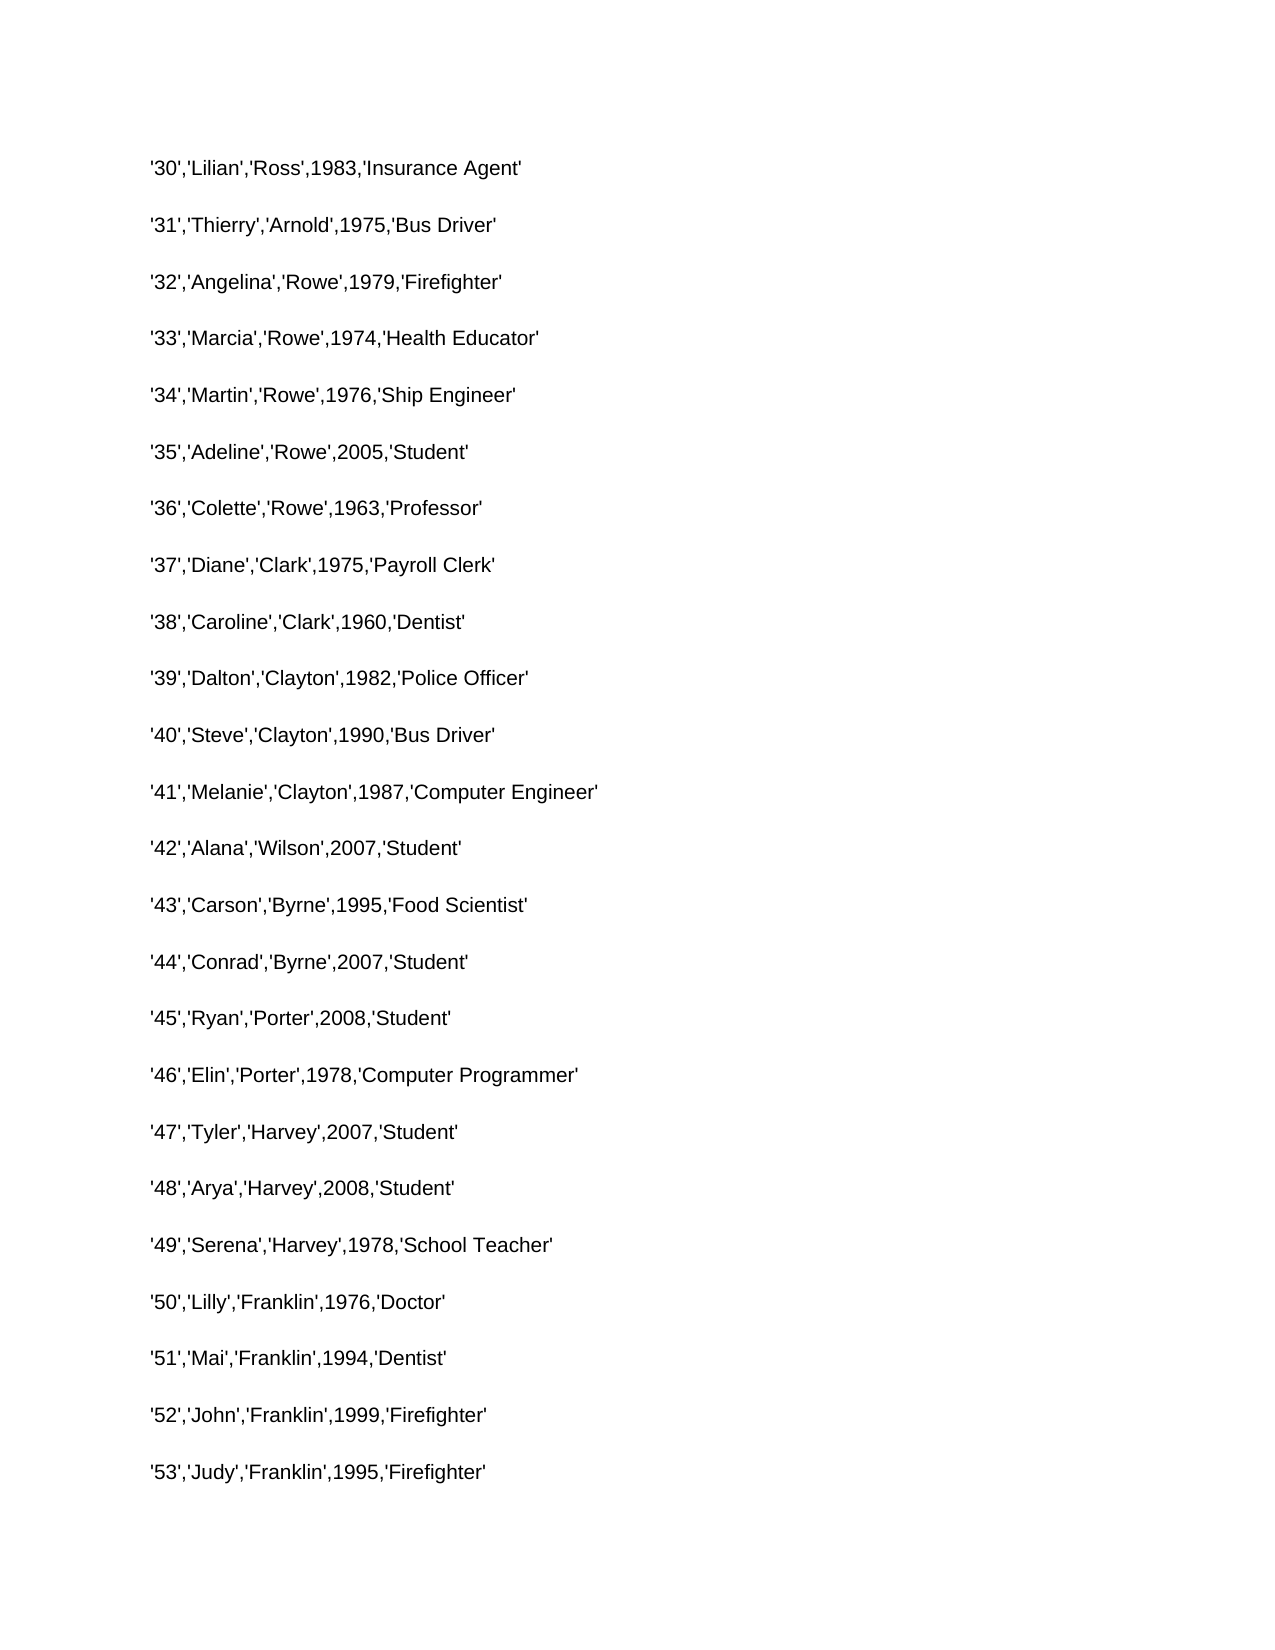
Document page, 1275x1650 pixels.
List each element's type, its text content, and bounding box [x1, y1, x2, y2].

text '38','Caroline','Clark',1960,'Dentist' [150, 603, 1125, 640]
text '49','Serena','Harvey',1978,'School Teacher' [150, 1227, 1125, 1263]
text '30','Lilian','Ross',1983,'Insurance Agent' [150, 150, 1125, 186]
text '31','Thierry','Arnold',1975,'Bus Driver' [150, 207, 1125, 243]
text '42','Alana','Wilson',2007,'Student' [150, 830, 1125, 866]
text '46','Elin','Porter',1978,'Computer Programmer' [150, 1057, 1125, 1093]
text '47','Tyler','Harvey',2007,'Student' [150, 1113, 1125, 1150]
text '39','Dalton','Clayton',1982,'Police Officer' [150, 660, 1125, 696]
text '35','Adeline','Rowe',2005,'Student' [150, 433, 1125, 470]
text '36','Colette','Rowe',1963,'Professor' [150, 490, 1125, 526]
text '37','Diane','Clark',1975,'Payroll Clerk' [150, 547, 1125, 583]
text '40','Steve','Clayton',1990,'Bus Driver' [150, 717, 1125, 753]
text '41','Melanie','Clayton',1987,'Computer Engineer' [150, 773, 1125, 810]
text '32','Angelina','Rowe',1979,'Firefighter' [150, 263, 1125, 300]
text '51','Mai','Franklin',1994,'Dentist' [150, 1340, 1125, 1376]
text '48','Arya','Harvey',2008,'Student' [150, 1170, 1125, 1206]
text '53','Judy','Franklin',1995,'Firefighter' [150, 1453, 1125, 1490]
text '50','Lilly','Franklin',1976,'Doctor' [150, 1283, 1125, 1320]
text '44','Conrad','Byrne',2007,'Student' [150, 943, 1125, 980]
text '52','John','Franklin',1999,'Firefighter' [150, 1397, 1125, 1433]
text '43','Carson','Byrne',1995,'Food Scientist' [150, 887, 1125, 923]
text '45','Ryan','Porter',2008,'Student' [150, 1000, 1125, 1036]
text '33','Marcia','Rowe',1974,'Health Educator' [150, 320, 1125, 356]
text '34','Martin','Rowe',1976,'Ship Engineer' [150, 377, 1125, 413]
